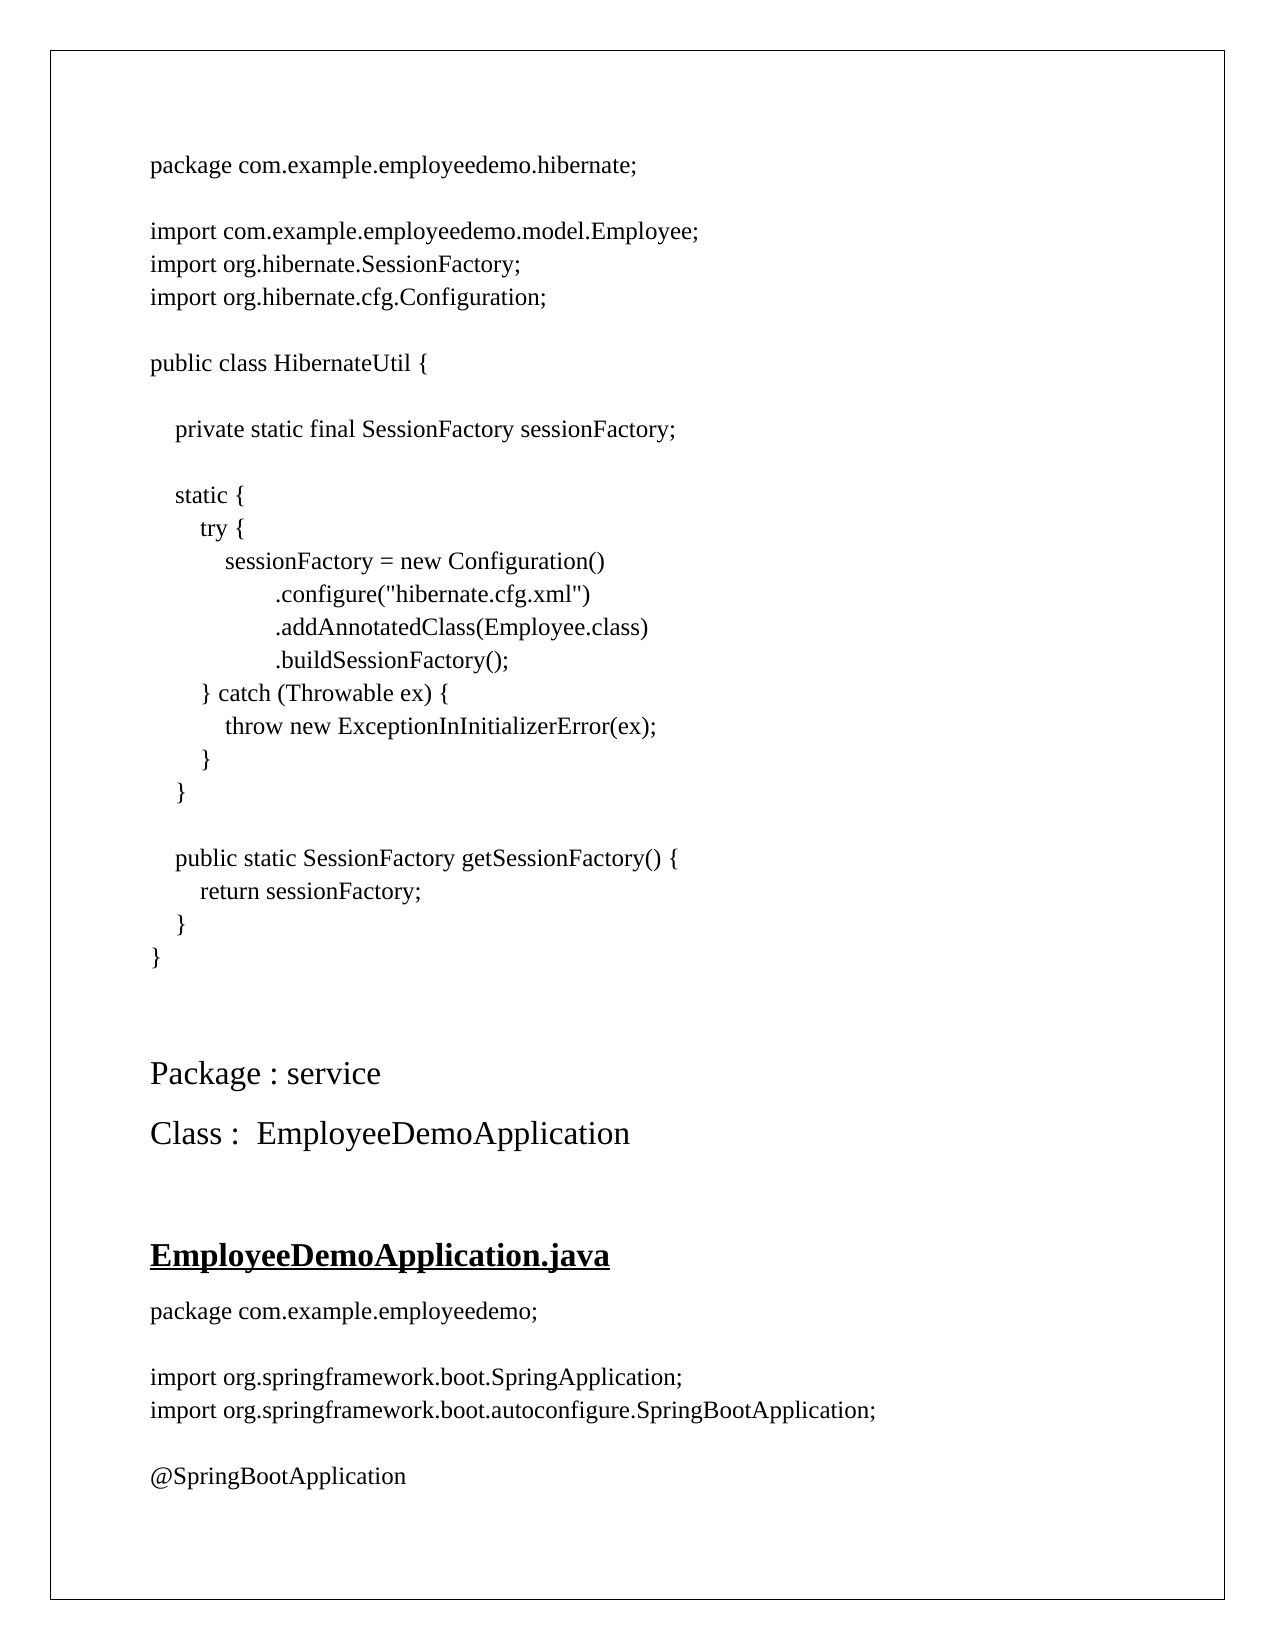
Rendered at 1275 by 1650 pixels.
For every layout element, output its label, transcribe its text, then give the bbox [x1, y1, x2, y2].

text EmployeeDemoApplication.java [150, 1235, 1125, 1273]
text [150, 150, 1125, 971]
text Class : EmployeeDemoApplication [150, 1114, 1125, 1152]
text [150, 1296, 1125, 1490]
text Package : service [150, 1053, 1125, 1091]
